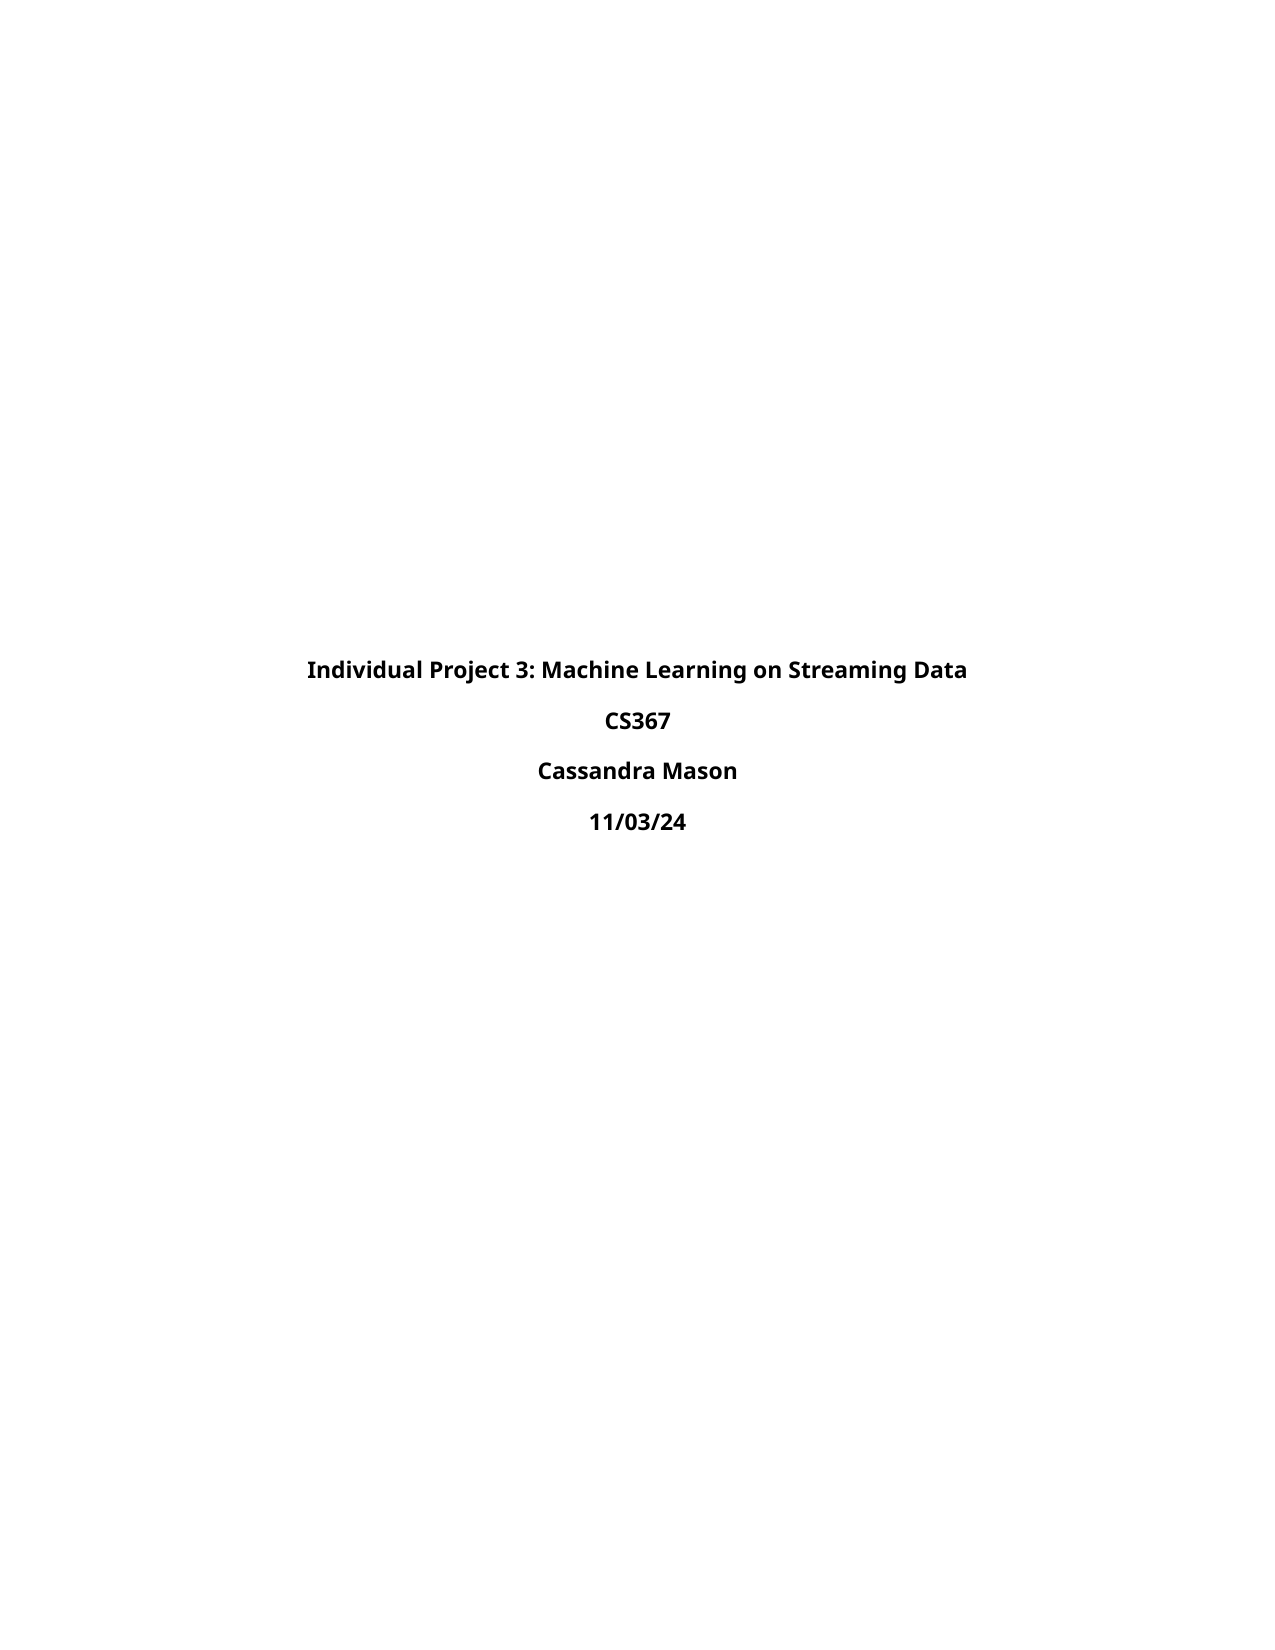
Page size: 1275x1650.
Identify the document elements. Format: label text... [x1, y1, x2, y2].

text 11/03/24 [150, 805, 1125, 837]
text Cassandra Mason [150, 755, 1125, 786]
text CS367 [150, 704, 1125, 736]
text Individual Project 3: Machine Learning on Streaming Data [150, 654, 1125, 685]
